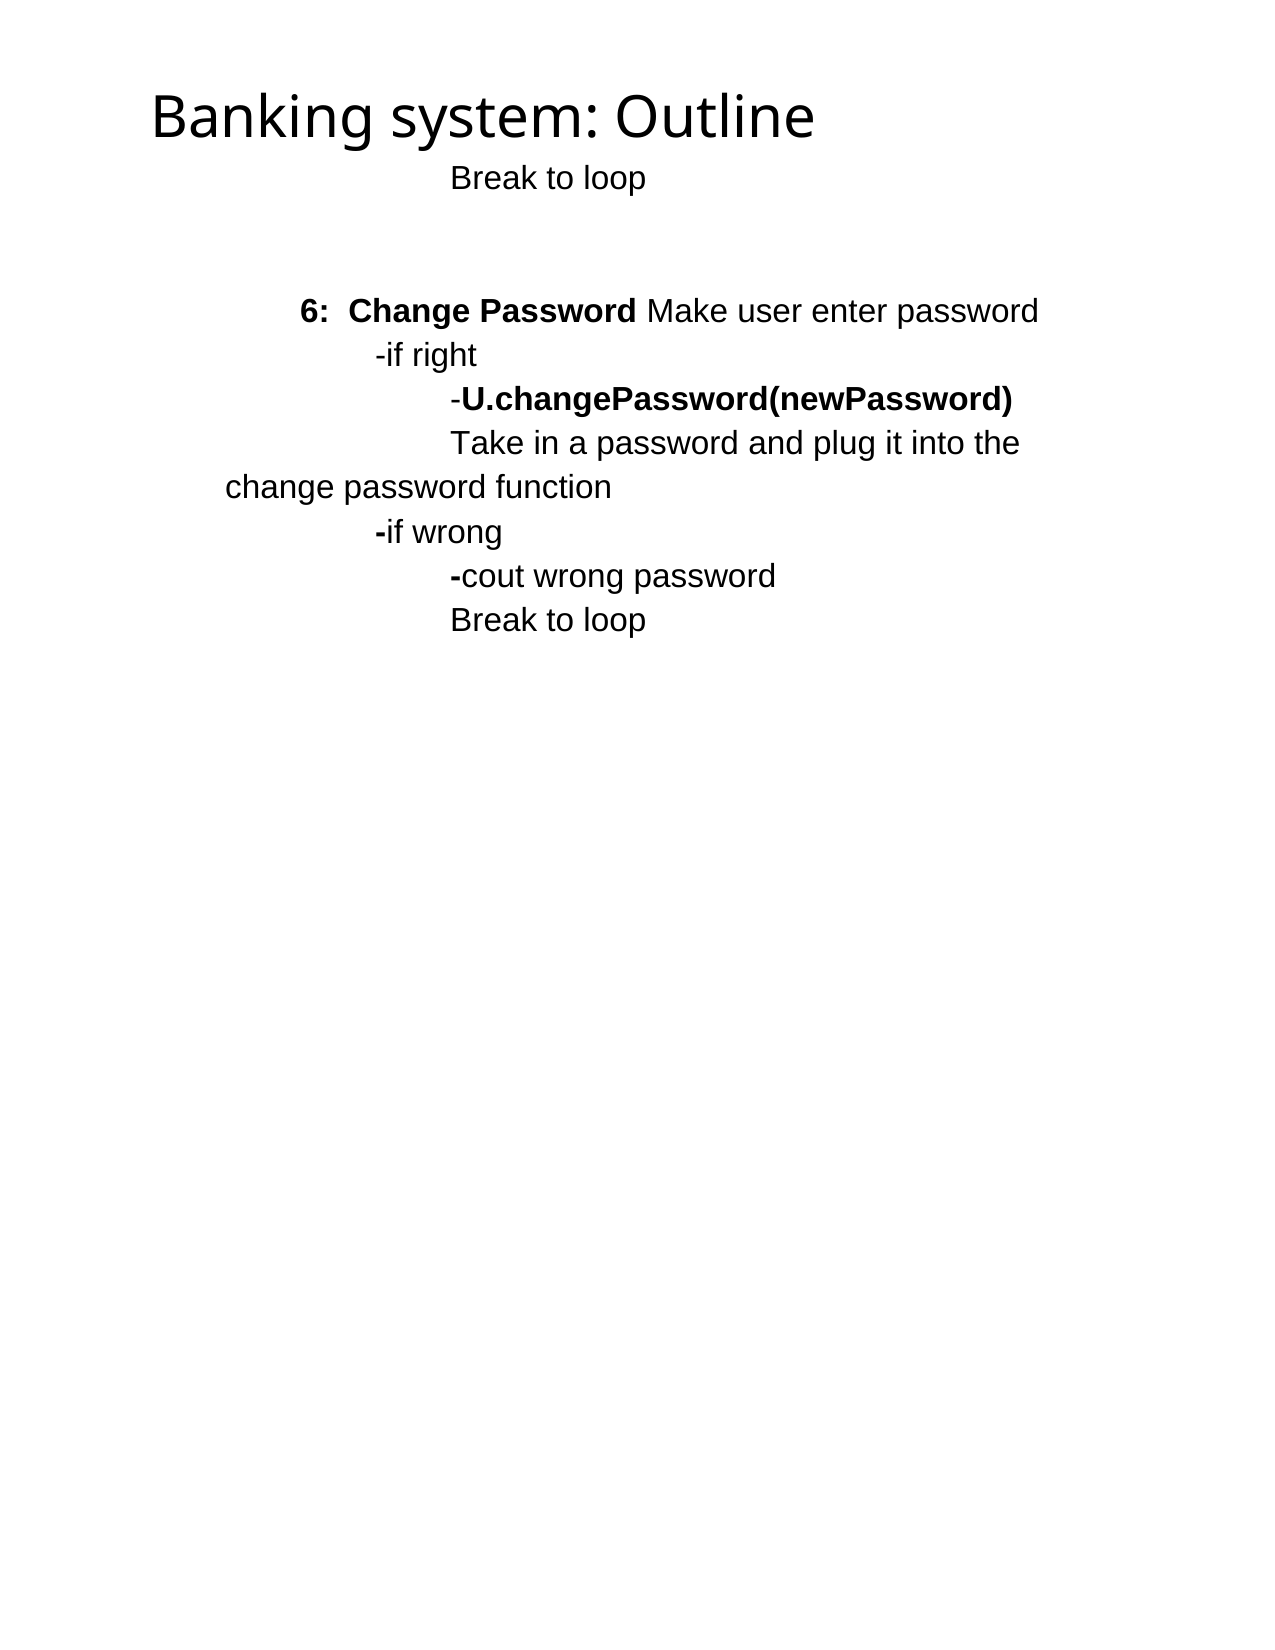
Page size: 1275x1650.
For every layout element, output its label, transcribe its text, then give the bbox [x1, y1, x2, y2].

text -U.changePassword(newPassword) [225, 379, 1125, 418]
text -if wrong [225, 512, 1125, 550]
text Take in a password and plug it into the change password function [225, 423, 1125, 506]
text Break to loop [225, 600, 1125, 638]
text -cout wrong password [225, 556, 1125, 594]
text 6: Change Password Make user enter password [225, 291, 1125, 329]
text -if right [225, 335, 1125, 373]
text Break to loop [225, 158, 1125, 197]
